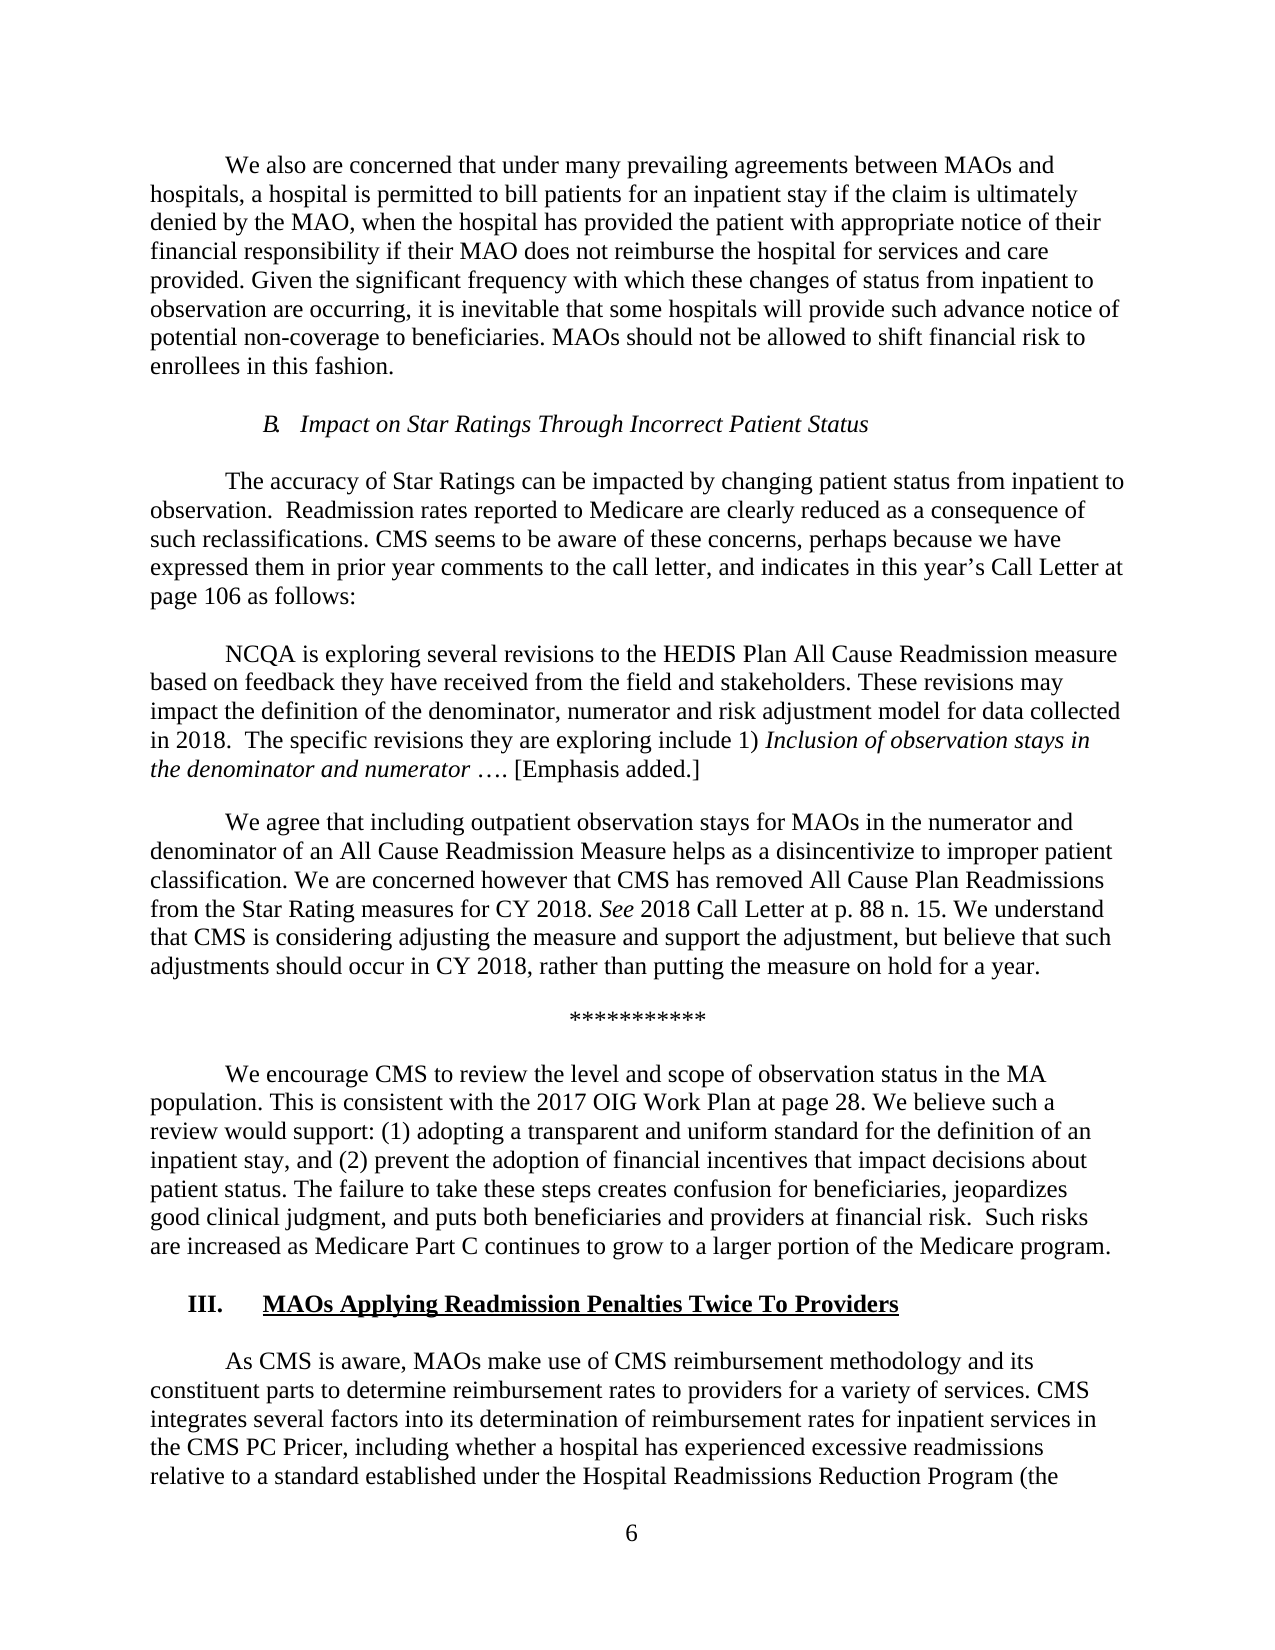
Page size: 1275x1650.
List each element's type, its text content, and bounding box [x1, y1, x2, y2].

text We agree that including outpatient observation stays for MAOs in the numerator and denominator of an All Cause Readmission Measure helps as a disincentivize to improper patient classification. We are concerned however that CMS has removed All Cause Plan Readmissions from the Star Rating measures for CY 2018. See 2018 Call Letter at p. 88 n. 15. We understand that CMS is considering adjusting the measure and support the adjustment, but believe that such adjustments should occur in CY 2018, rather than putting the measure on hold for a year. [150, 807, 1122, 980]
text *********** [567, 1005, 708, 1034]
text We also are concerned that under many prevailing agreements between MAOs and hospitals, a hospital is permitted to bill patients for an inpatient stay if the claim is ultimately denied by the MAO, when the hospital has provided the patient with appropriate notice of their financial responsibility if their MAO does not reimburse the hospital for services and care provided. Given the significant frequency with which these changes of status from inpatient to observation are occurring, it is inevitable that some hospitals will provide such advance notice of potential non-coverage to beneficiaries. MAOs should not be allowed to shift financial risk to enrollees in this fashion. [150, 150, 1122, 380]
list Impact on Star Ratings Through Incorrect Patient Status [262, 409, 1135, 437]
text The accuracy of Star Ratings can be impacted by changing patient status from inpatient to observation. Readmission rates reported to Medicare are clearly reduced as a consequence of such reclassifications. CMS seems to be aware of these concerns, perhaps because we have expressed them in prior year comments to the call letter, and indicates in this year’s Call Letter at page 106 as follows: [150, 466, 1127, 610]
subtitle MAOs Applying Readmission Penalties Twice To Providers [187, 1289, 1135, 1317]
text NCQA is exploring several revisions to the HEDIS Plan All Cause Readmission measure based on feedback they have received from the field and stakeholders. These revisions may impact the definition of the denominator, numerator and risk adjustment model for data collected in 2018. The specific revisions they are exploring include 1) Inclusion of observation stays in the denominator and numerator …. [Emphasis added.] [150, 639, 1121, 782]
text We encourage CMS to review the level and scope of observation status in the MA population. This is consistent with the 2017 OIG Work Plan at page 28. We believe such a review would support: (1) adopting a transparent and uniform standard for the definition of an inpatient stay, and (2) prevent the adoption of financial incentives that impact decisions about patient status. The failure to take these steps creates confusion for beneficiaries, jeopardizes good clinical judgment, and puts both beneficiaries and providers at financial risk. Such risks are increased as Medicare Part C continues to grow to a larger portion of the Medicare program. [150, 1059, 1113, 1260]
text As CMS is aware, MAOs make use of CMS reimbursement methodology and its constituent parts to determine reimbursement rates to providers for a variety of services. CMS integrates several factors into its determination of reimbursement rates for inpatient services in the CMS PC Pricer, including whether a hospital has experienced excessive readmissions relative to a standard established under the Hospital Readmissions Reduction Program (the [150, 1346, 1099, 1490]
